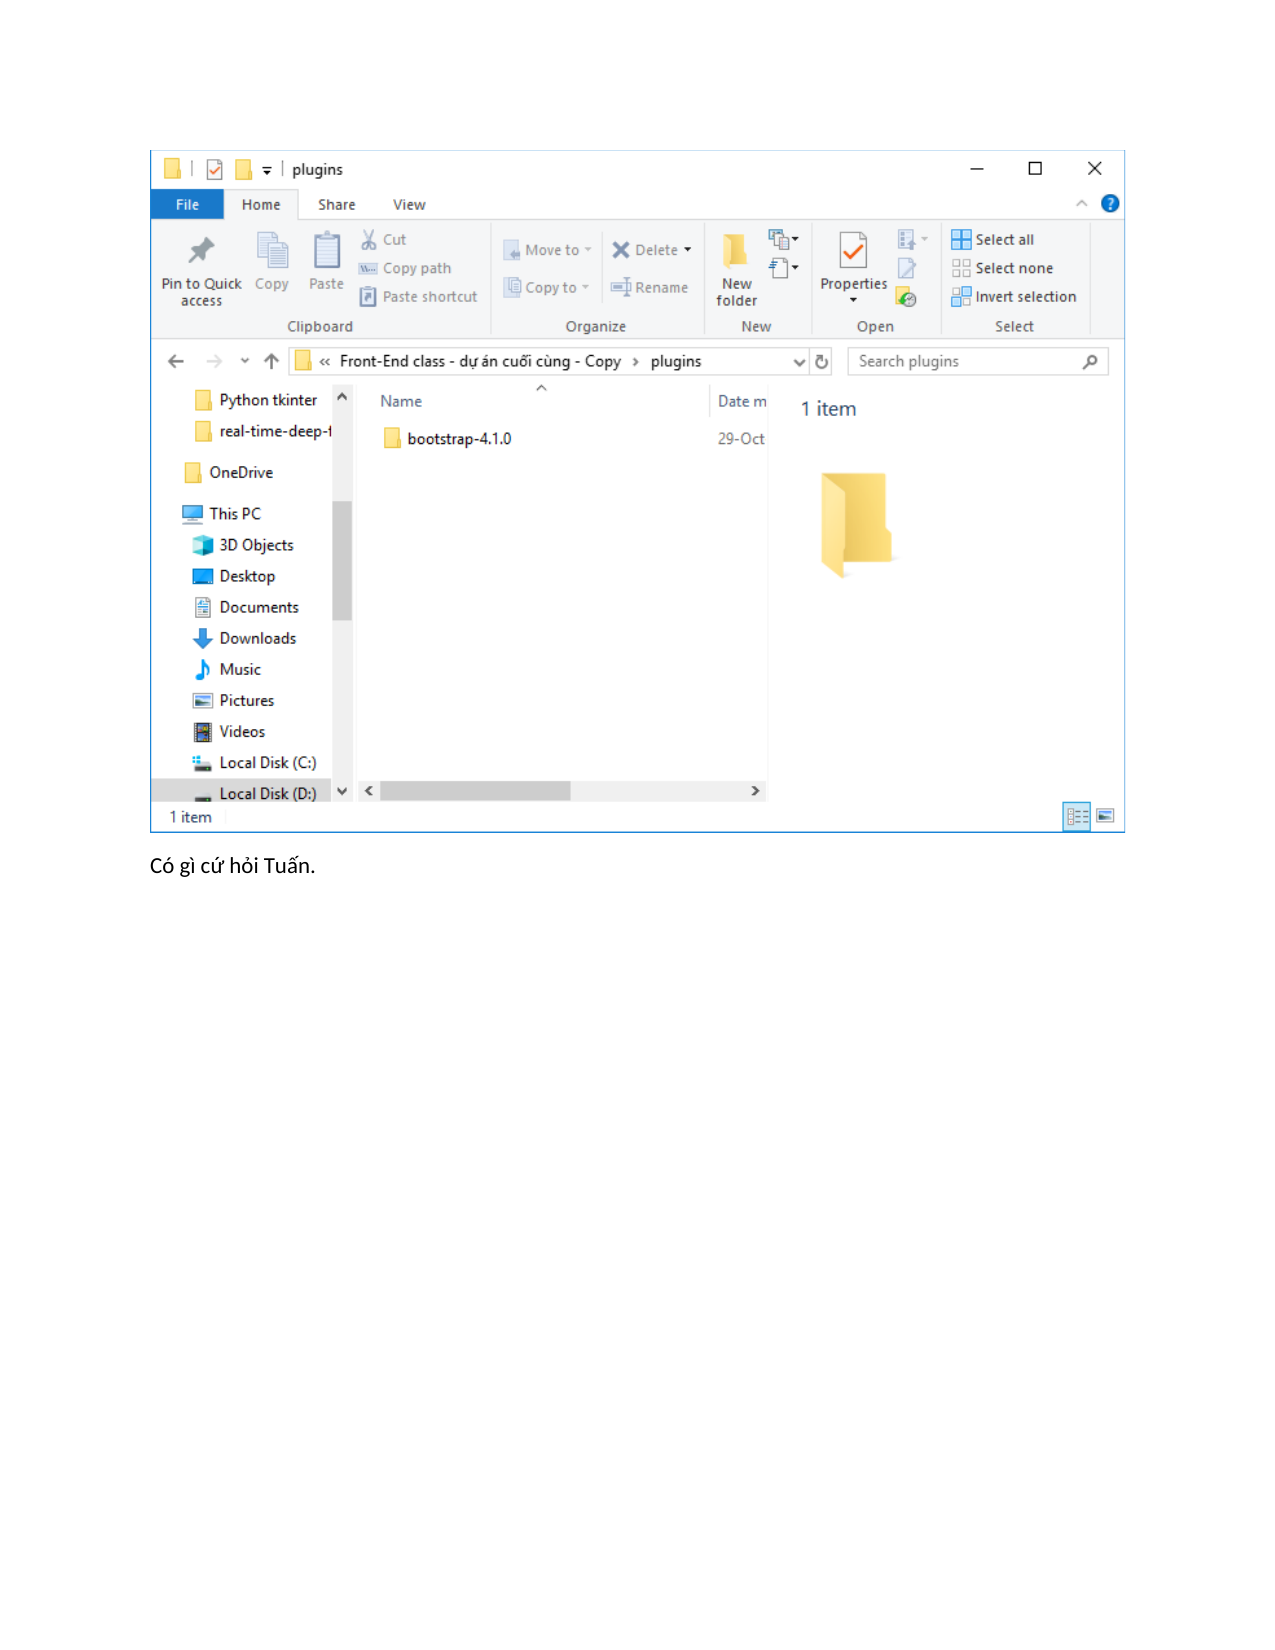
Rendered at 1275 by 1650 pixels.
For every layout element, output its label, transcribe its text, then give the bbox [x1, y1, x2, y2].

text Có gì cứ hỏi Tuấn. [150, 852, 1125, 879]
picture [150, 150, 1125, 833]
